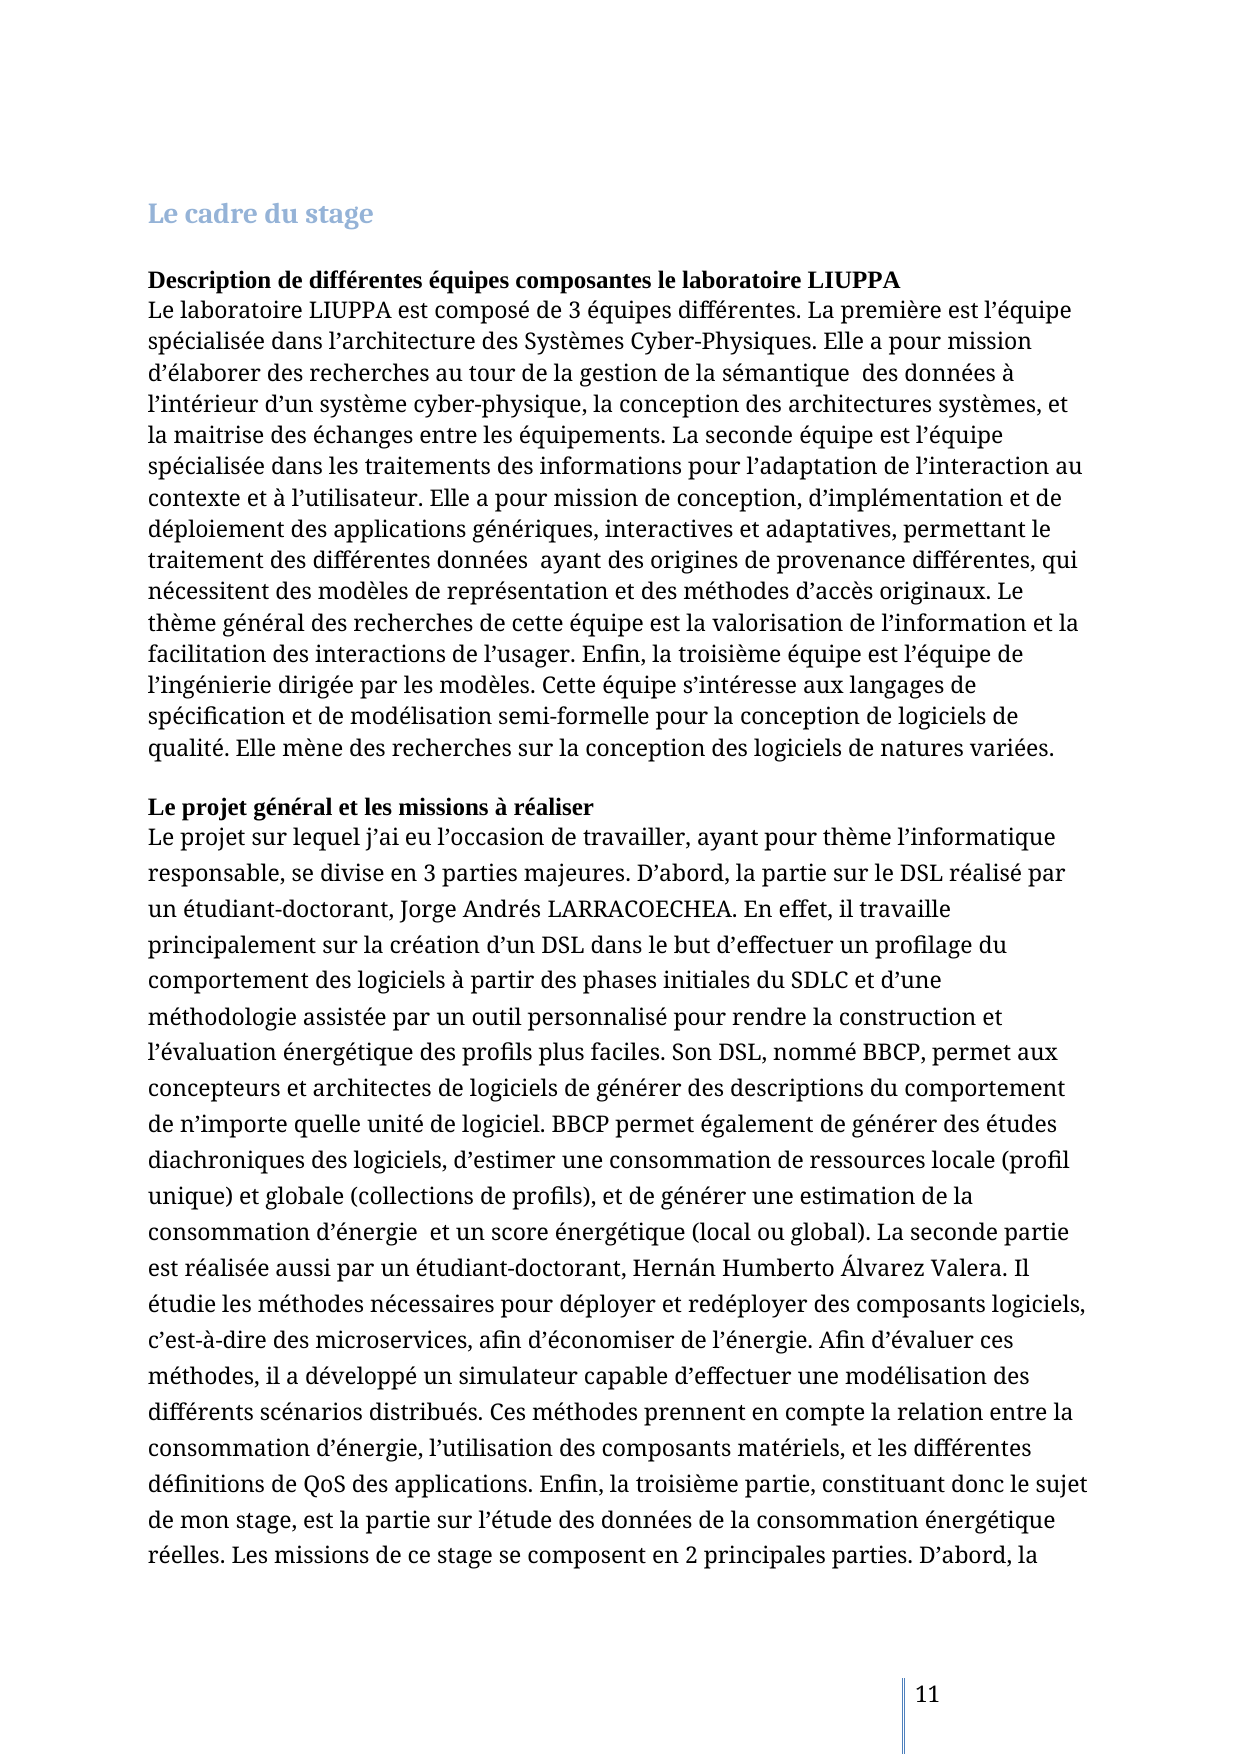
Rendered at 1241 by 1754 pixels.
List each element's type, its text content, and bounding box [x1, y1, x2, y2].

subtitle Le projet général et les missions à réaliser [148, 792, 1093, 821]
subtitle Le cadre du stage [148, 198, 1093, 231]
text Le laboratoire LIUPPA est composé de 3 équipes différentes. La première est l’équipe spécialisée dans l’architecture des Systèmes Cyber-Physiques. Elle a pour mission d’élaborer des recherches au tour de la gestion de la sémantique des données à l’intérieur d’un système cyber-physique, la conception des architectures systèmes, et la maitrise des échanges entre les équipements. La seconde équipe est l’équipe spécialisée dans les traitements des informations pour l’adaptation de l’interaction au contexte et à l’utilisateur. Elle a pour mission de conception, d’implémentation et de déploiement des applications génériques, interactives et adaptatives, permettant le traitement des différentes données ayant des origines de provenance différentes, qui nécessitent des modèles de représentation et des méthodes d’accès originaux. Le thème général des recherches de cette équipe est la valorisation de l’information et la facilitation des interactions de l’usager. Enfin, la troisième équipe est l’équipe de l’ingénierie dirigée par les modèles. Cette équipe s’intéresse aux langages de spécification et de modélisation semi-formelle pour la conception de logiciels de qualité. Elle mène des recherches sur la conception des logiciels de natures variées. [148, 294, 1093, 763]
subtitle Description de différentes équipes composantes le laboratoire LIUPPA [148, 265, 1093, 294]
